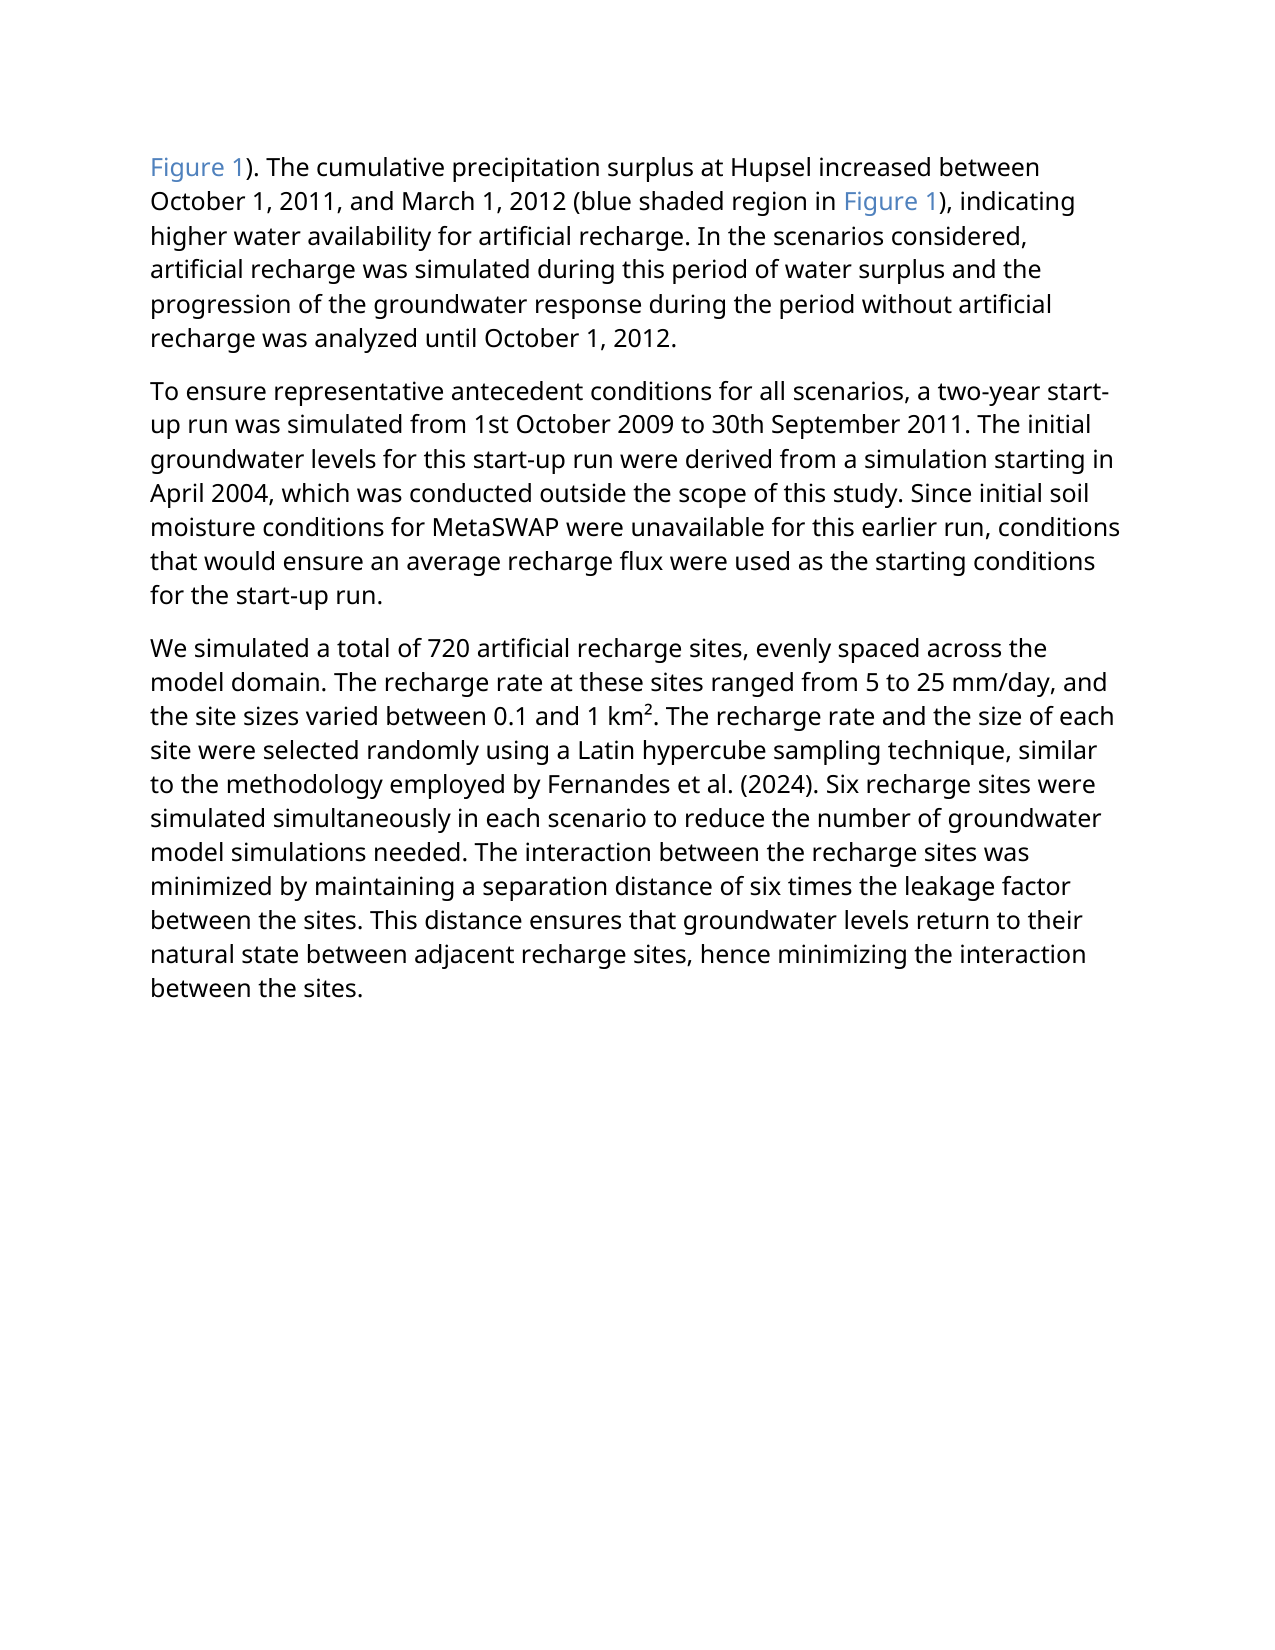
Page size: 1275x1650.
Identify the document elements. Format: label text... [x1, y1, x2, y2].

text To ensure representative antecedent conditions for all scenarios, a two-year start-up run was simulated from 1st October 2009 to 30th September 2011. The initial groundwater levels for this start-up run were derived from a simulation starting in April 2004, which was conducted outside the scope of this study. Since initial soil moisture conditions for MetaSWAP were unavailable for this earlier run, conditions that would ensure an average recharge flux were used as the starting conditions for the start-up run. [150, 373, 1125, 612]
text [150, 150, 1125, 354]
text We simulated a total of 720 artificial recharge sites, evenly spaced across the model domain. The recharge rate at these sites ranged from 5 to 25 mm/day, and the site sizes varied between 0.1 and 1 km². The recharge rate and the size of each site were selected randomly using a Latin hypercube sampling technique, similar to the methodology employed by Fernandes et al. (2024). Six recharge sites were simulated simultaneously in each scenario to reduce the number of groundwater model simulations needed. The interaction between the recharge sites was minimized by maintaining a separation distance of six times the leakage factor between the sites. This distance ensures that groundwater levels return to their natural state between adjacent recharge sites, hence minimizing the interaction between the sites. [150, 630, 1125, 1005]
